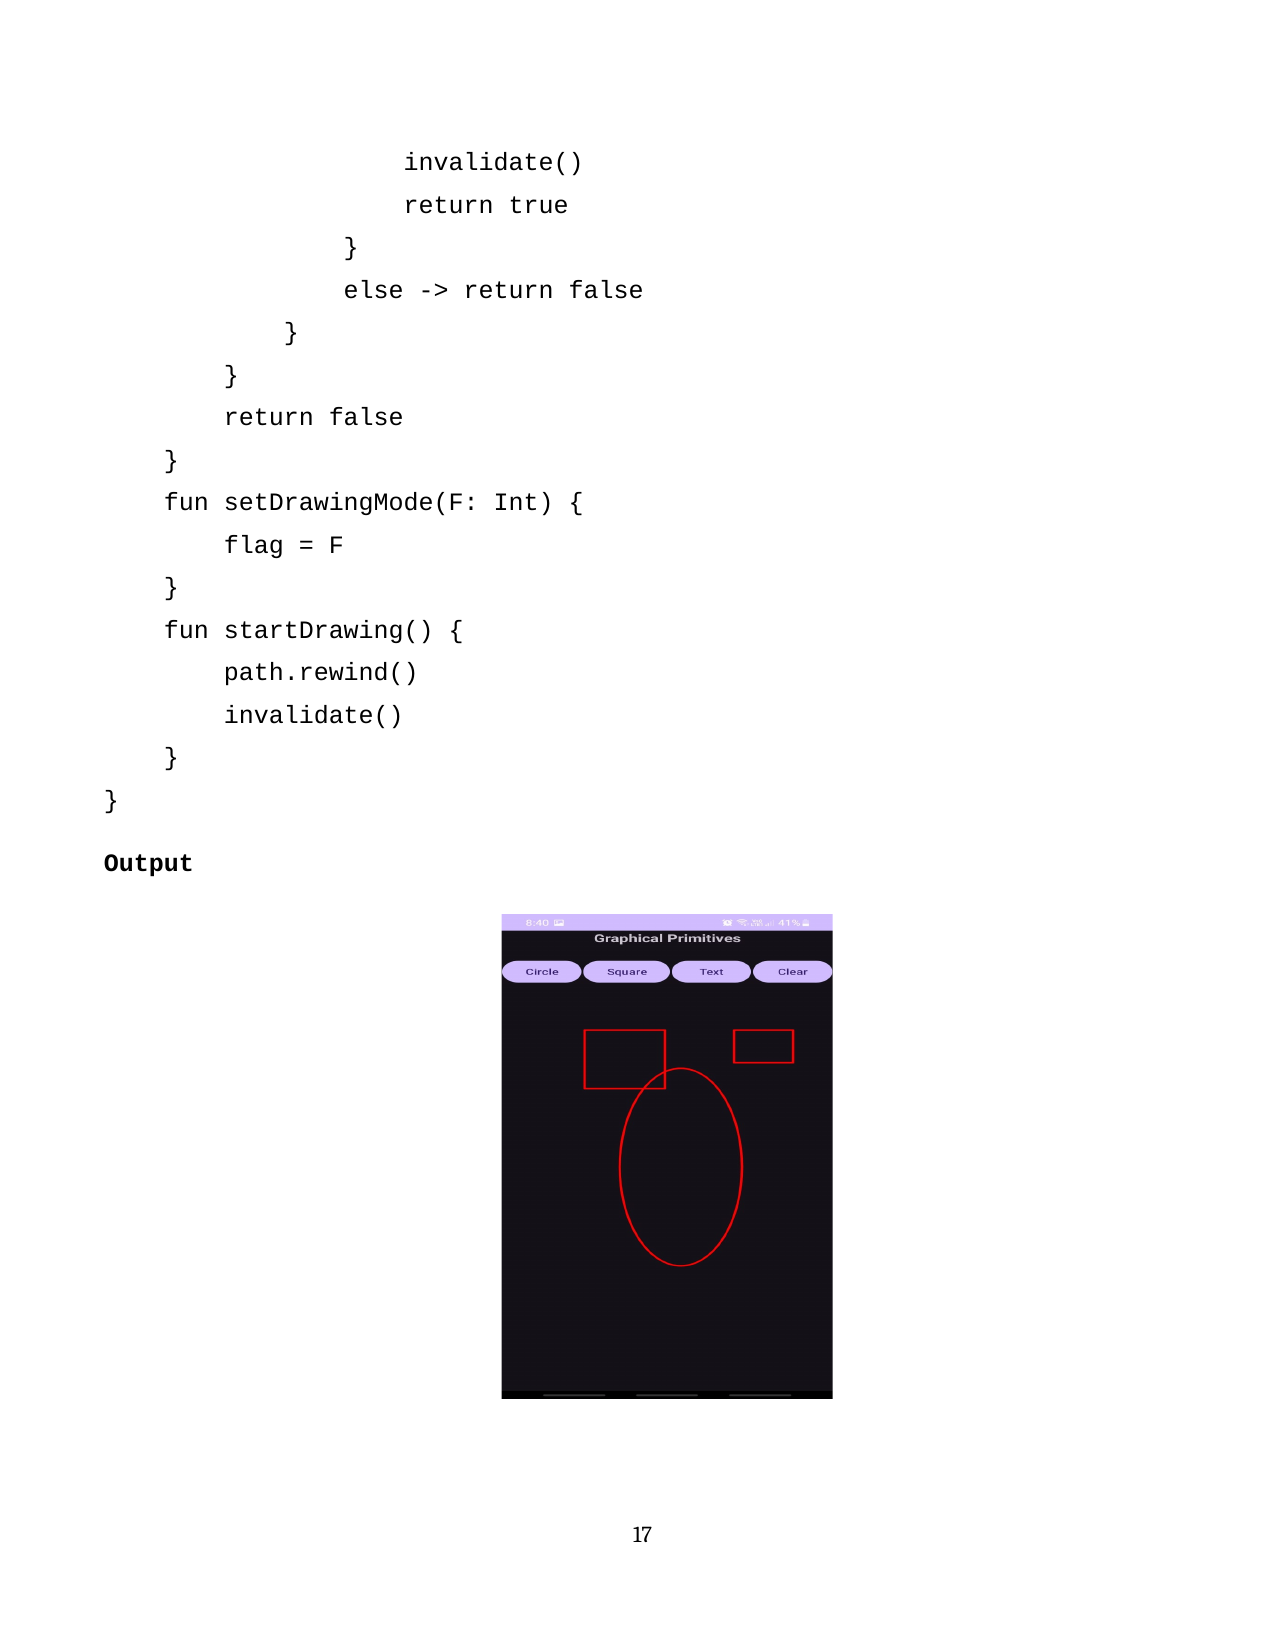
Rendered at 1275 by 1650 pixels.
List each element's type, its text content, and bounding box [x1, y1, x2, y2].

picture [501, 914, 833, 1399]
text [103, 150, 1231, 816]
text Output [103, 851, 1231, 879]
